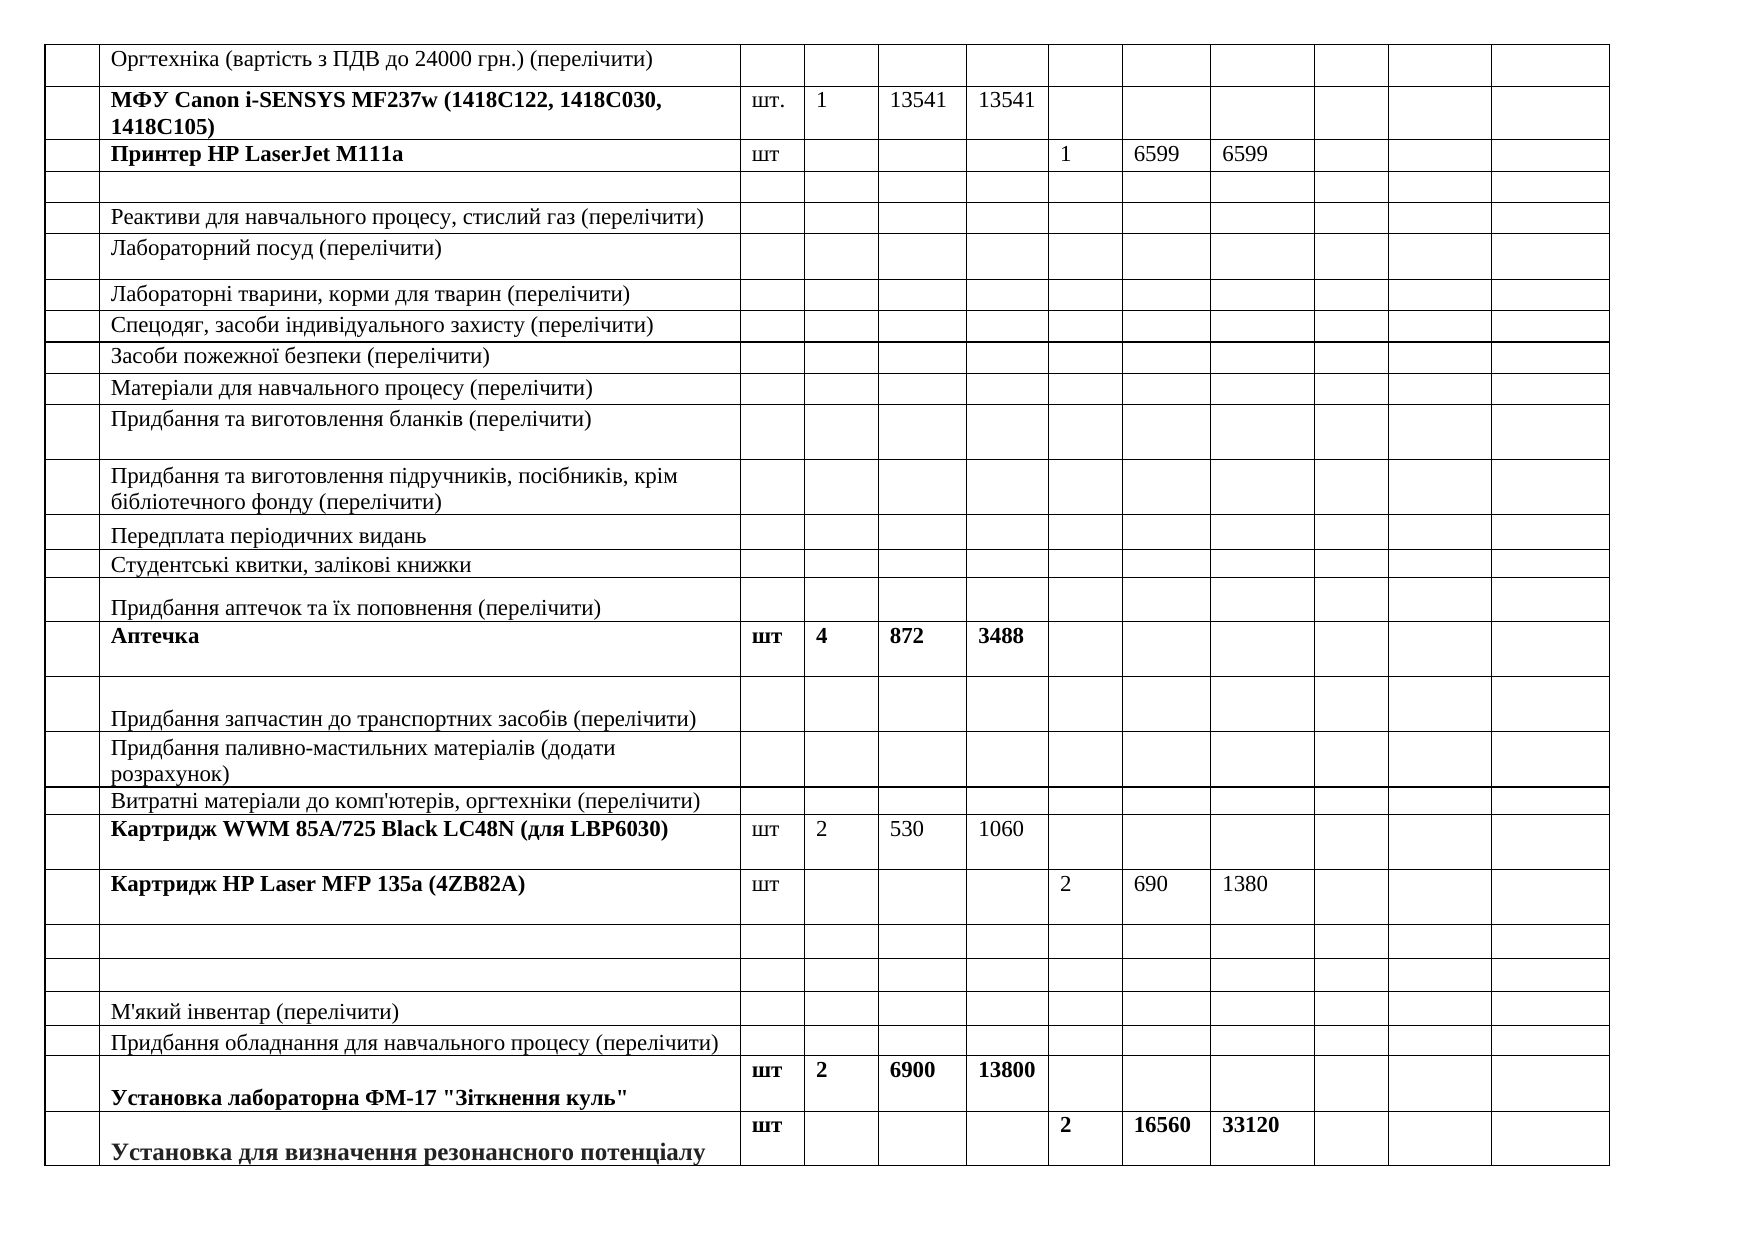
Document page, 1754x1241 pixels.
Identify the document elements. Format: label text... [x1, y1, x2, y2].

table_cell [1389, 515, 1491, 548]
table_cell [879, 515, 966, 548]
table_cell [1315, 550, 1388, 577]
table_cell [1389, 203, 1491, 233]
table_cell [1123, 788, 1210, 814]
table_cell [967, 515, 1048, 548]
table_cell [1315, 460, 1388, 514]
table_cell [1315, 172, 1388, 202]
table_cell [741, 550, 804, 577]
table_cell [1211, 1056, 1314, 1111]
table_cell [1049, 234, 1122, 279]
table_cell [1389, 622, 1491, 676]
table_cell [1123, 732, 1210, 786]
table_cell [1315, 374, 1388, 404]
table_cell [1389, 732, 1491, 786]
table_cell [1315, 203, 1388, 233]
table_cell [1315, 280, 1388, 310]
table_cell Установка лабораторна ФМ-17 "Зіткнення куль" [100, 1056, 740, 1111]
table_cell [1315, 992, 1388, 1024]
table_cell 690 [1123, 870, 1210, 924]
table_cell [1389, 87, 1491, 139]
table_cell [1049, 925, 1122, 958]
table_cell [879, 343, 966, 373]
table_cell [1492, 815, 1609, 869]
table_cell [1211, 550, 1314, 577]
table_cell [1315, 140, 1388, 171]
table_cell [100, 925, 740, 958]
table_cell [805, 870, 878, 924]
table_cell Студентські квитки, залікові книжки [100, 550, 740, 577]
table_cell [46, 343, 99, 373]
table_cell М'який інвентар (перелічити) [100, 992, 740, 1024]
table_cell [967, 732, 1048, 786]
table_cell 16560 [1123, 1112, 1210, 1165]
table_cell Принтер HP LaserJet M111a [100, 140, 740, 171]
table_cell [1123, 925, 1210, 958]
table_cell [1123, 45, 1210, 86]
table_cell [1492, 515, 1609, 548]
table_cell шт. [741, 87, 804, 139]
table_cell 33120 [1211, 1112, 1314, 1165]
table_cell Засоби пожежної безпеки (перелічити) [100, 343, 740, 373]
table_cell [46, 374, 99, 404]
table_cell [1123, 1026, 1210, 1055]
table_cell [805, 515, 878, 548]
table_cell [1492, 172, 1609, 202]
table_cell [1123, 515, 1210, 548]
table_cell [967, 677, 1048, 731]
table_cell [879, 280, 966, 310]
table_cell [1389, 925, 1491, 958]
table_cell [1123, 172, 1210, 202]
table_cell [46, 311, 99, 341]
table_cell [1049, 1026, 1122, 1055]
table_cell [741, 374, 804, 404]
table_cell [879, 677, 966, 731]
table_cell [1315, 788, 1388, 814]
table_cell [46, 87, 99, 139]
table_cell [805, 677, 878, 731]
table_cell [1389, 677, 1491, 731]
table_cell [1389, 311, 1491, 341]
table_cell [967, 788, 1048, 814]
table_cell [1211, 460, 1314, 514]
table_cell [1315, 578, 1388, 621]
table_cell [741, 515, 804, 548]
table_cell [1211, 515, 1314, 548]
table_cell [1211, 203, 1314, 233]
table_cell Передплата періодичних видань [100, 515, 740, 548]
table_cell [1315, 343, 1388, 373]
table_cell [46, 280, 99, 310]
table_cell [1049, 87, 1122, 139]
table_cell [1049, 374, 1122, 404]
table_cell [1492, 959, 1609, 991]
table_cell [1049, 578, 1122, 621]
table_cell [741, 460, 804, 514]
table_cell [879, 45, 966, 86]
table_cell [1389, 578, 1491, 621]
table_cell [1492, 788, 1609, 814]
table_cell [967, 140, 1048, 171]
table_cell [1492, 343, 1609, 373]
table_cell Лабораторний посуд (перелічити) [100, 234, 740, 279]
table_cell [1211, 172, 1314, 202]
table_cell [805, 925, 878, 958]
table_cell [1211, 677, 1314, 731]
table_cell 2 [805, 815, 878, 869]
table_cell [1049, 732, 1122, 786]
table_cell [1049, 172, 1122, 202]
table_cell [1315, 677, 1388, 731]
table_cell [805, 374, 878, 404]
table_cell [1211, 280, 1314, 310]
table_cell [1389, 374, 1491, 404]
table_cell [1315, 515, 1388, 548]
table_cell [1211, 87, 1314, 139]
table_cell [1049, 788, 1122, 814]
table_cell [1049, 550, 1122, 577]
table_cell Придбання та виготовлення бланків (перелічити) [100, 405, 740, 459]
table_cell Оргтехніка (вартість з ПДВ до 24000 грн.) (перелічити) [100, 45, 740, 86]
table_cell [1389, 959, 1491, 991]
table_cell [1492, 992, 1609, 1024]
table_cell [1315, 925, 1388, 958]
table_cell [1211, 925, 1314, 958]
table_cell [46, 578, 99, 621]
table_cell 13541 [879, 87, 966, 139]
table_cell [1049, 515, 1122, 548]
table_cell [1315, 405, 1388, 459]
table_cell [46, 203, 99, 233]
table_cell Матеріали для навчального процесу (перелічити) [100, 374, 740, 404]
table_cell [805, 234, 878, 279]
table_cell [1123, 343, 1210, 373]
table_cell [1389, 234, 1491, 279]
table_cell [805, 1112, 878, 1165]
table_cell [46, 677, 99, 731]
table_cell [805, 460, 878, 514]
table_cell [1049, 677, 1122, 731]
table_cell шт [741, 870, 804, 924]
table_cell [879, 870, 966, 924]
table_cell [741, 405, 804, 459]
table_cell МФУ Canon i-SENSYS MF237w (1418C122, 1418C030, 1418C105) [100, 87, 740, 139]
table_cell [1389, 172, 1491, 202]
table_cell [805, 140, 878, 171]
table_cell [805, 959, 878, 991]
table_cell [1123, 550, 1210, 577]
table_cell [879, 1026, 966, 1055]
table_cell 13541 [967, 87, 1048, 139]
table_cell 1380 [1211, 870, 1314, 924]
table_cell [1049, 311, 1122, 341]
table_cell [1492, 1112, 1609, 1165]
table_cell [1389, 280, 1491, 310]
table_cell [1315, 870, 1388, 924]
table_cell [46, 788, 99, 814]
table_cell [46, 1026, 99, 1055]
table_cell [1315, 311, 1388, 341]
table_cell [879, 172, 966, 202]
table_cell [967, 1026, 1048, 1055]
table_cell [100, 959, 740, 991]
table_cell Придбання обладнання для навчального процесу (перелічити) [100, 1026, 740, 1055]
table_cell [46, 172, 99, 202]
table_cell [741, 959, 804, 991]
table_cell Придбання та виготовлення підручників, посібників, крім бібліотечного фонду (перелічити) [100, 460, 740, 514]
table_cell [741, 925, 804, 958]
table_cell [805, 280, 878, 310]
table_cell [1492, 1056, 1609, 1111]
table_cell Спецодяг, засоби індивідуального захисту (перелічити) [100, 311, 740, 341]
table_cell [1315, 1056, 1388, 1111]
table_cell 872 [879, 622, 966, 676]
table_cell [1123, 1056, 1210, 1111]
table_cell [741, 234, 804, 279]
table_cell [1049, 203, 1122, 233]
table_cell [1123, 677, 1210, 731]
table_cell [1315, 1112, 1388, 1165]
table_cell [805, 550, 878, 577]
table_cell [741, 172, 804, 202]
table_cell 4 [805, 622, 878, 676]
table_cell [1492, 87, 1609, 139]
table_cell [879, 732, 966, 786]
table_cell [1389, 788, 1491, 814]
table_cell [967, 311, 1048, 341]
table_cell [1123, 374, 1210, 404]
table_cell [1492, 622, 1609, 676]
table_cell [1123, 992, 1210, 1024]
table_cell Витратні матеріали до комп'ютерів, оргтехніки (перелічити) [100, 788, 740, 814]
table_cell шт [741, 622, 804, 676]
table_cell [879, 405, 966, 459]
table_cell [879, 992, 966, 1024]
table_cell 6900 [879, 1056, 966, 1111]
table_cell [879, 550, 966, 577]
table_cell [879, 203, 966, 233]
table_cell [879, 374, 966, 404]
table_cell [1492, 234, 1609, 279]
table_cell [1049, 622, 1122, 676]
table_cell [967, 343, 1048, 373]
table_cell [805, 578, 878, 621]
table_cell 13800 [967, 1056, 1048, 1111]
table_cell [46, 550, 99, 577]
table_cell [741, 992, 804, 1024]
table_cell [46, 959, 99, 991]
table_cell [1211, 959, 1314, 991]
table_cell [1315, 45, 1388, 86]
table_cell [1492, 405, 1609, 459]
table_cell [967, 870, 1048, 924]
table_cell [1492, 45, 1609, 86]
table_cell 1060 [967, 815, 1048, 869]
table_cell [46, 992, 99, 1024]
table_cell [805, 203, 878, 233]
table_cell шт [741, 140, 804, 171]
table_cell [1492, 578, 1609, 621]
table_cell [741, 732, 804, 786]
table_cell [1211, 374, 1314, 404]
table_cell Картридж WWM 85A/725 Black LC48N (для LBP6030) [100, 815, 740, 869]
table_cell шт [741, 1056, 804, 1111]
table_cell [1492, 374, 1609, 404]
table_cell Придбання запчастин до транспортних засобів (перелічити) [100, 677, 740, 731]
table_cell [1049, 405, 1122, 459]
table_cell [1492, 280, 1609, 310]
table_cell [967, 550, 1048, 577]
table_cell [967, 992, 1048, 1024]
table_cell [1123, 280, 1210, 310]
table_cell 3488 [967, 622, 1048, 676]
table_cell [1389, 550, 1491, 577]
table_cell 6599 [1211, 140, 1314, 171]
table_cell [1123, 815, 1210, 869]
table_cell [1211, 234, 1314, 279]
table_cell [1389, 343, 1491, 373]
table_cell [805, 311, 878, 341]
table_cell [1211, 311, 1314, 341]
table_cell [1049, 992, 1122, 1024]
table_cell [46, 815, 99, 869]
table_cell [1049, 280, 1122, 310]
table_cell [1123, 203, 1210, 233]
table_cell [46, 622, 99, 676]
table_cell [1492, 460, 1609, 514]
table_cell [741, 203, 804, 233]
table_cell 530 [879, 815, 966, 869]
table_cell [1389, 1026, 1491, 1055]
table_cell [741, 343, 804, 373]
table_cell [805, 732, 878, 786]
table_cell [1389, 45, 1491, 86]
table_cell [805, 405, 878, 459]
table_cell 6599 [1123, 140, 1210, 171]
table_cell [879, 311, 966, 341]
table_cell [879, 460, 966, 514]
table_cell [1049, 1056, 1122, 1111]
table_cell [1123, 87, 1210, 139]
table_cell [1315, 87, 1388, 139]
table_cell Реактиви для навчального процесу, стислий газ (перелічити) [100, 203, 740, 233]
table_cell [1315, 1026, 1388, 1055]
table_cell [1315, 622, 1388, 676]
table_cell [1211, 622, 1314, 676]
table_cell [1123, 460, 1210, 514]
table_cell [1211, 1026, 1314, 1055]
table_cell [46, 732, 99, 786]
table_cell [879, 578, 966, 621]
table_cell [967, 460, 1048, 514]
table_cell [1123, 311, 1210, 341]
table_cell [1389, 460, 1491, 514]
table_cell [46, 1112, 99, 1165]
table_cell [741, 788, 804, 814]
table_cell шт [741, 815, 804, 869]
table_cell [879, 959, 966, 991]
table_cell [1315, 234, 1388, 279]
table_cell [967, 959, 1048, 991]
table_cell [879, 1112, 966, 1165]
table_cell [805, 45, 878, 86]
table_cell [46, 140, 99, 171]
table_cell [1492, 203, 1609, 233]
table_cell [46, 925, 99, 958]
table_cell Картридж HP Laser MFP 135a (4ZB82A) [100, 870, 740, 924]
table_cell [1123, 959, 1210, 991]
table_cell [1049, 343, 1122, 373]
table_cell [1389, 140, 1491, 171]
table_cell [46, 870, 99, 924]
table_cell [1123, 405, 1210, 459]
table_cell [967, 1112, 1048, 1165]
table_cell [805, 992, 878, 1024]
table_cell [1315, 815, 1388, 869]
table_cell [1049, 959, 1122, 991]
table_cell 2 [1049, 1112, 1122, 1165]
table_cell [1492, 677, 1609, 731]
table_cell Придбання паливно-мастильних матеріалів (додати розрахунок) [100, 732, 740, 786]
table_cell [967, 203, 1048, 233]
table_cell [879, 140, 966, 171]
table_cell [1049, 815, 1122, 869]
table_cell [1389, 1056, 1491, 1111]
table_cell [1211, 405, 1314, 459]
table_cell [1123, 622, 1210, 676]
table_cell Лабораторні тварини, корми для тварин (перелічити) [100, 280, 740, 310]
table_cell [1389, 405, 1491, 459]
table_cell 2 [1049, 870, 1122, 924]
table_cell [805, 1026, 878, 1055]
table_cell [1315, 732, 1388, 786]
table_cell [967, 374, 1048, 404]
table_cell [1211, 343, 1314, 373]
table_cell шт [741, 1112, 804, 1165]
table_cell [100, 1112, 740, 1165]
table_cell [967, 280, 1048, 310]
table_cell [100, 172, 740, 202]
table_cell [741, 1026, 804, 1055]
table_cell [879, 925, 966, 958]
table_cell [1123, 578, 1210, 621]
table_cell 1 [805, 87, 878, 139]
table_cell [1389, 992, 1491, 1024]
table_cell [46, 1056, 99, 1111]
table_cell [46, 234, 99, 279]
table_cell [1492, 925, 1609, 958]
table_cell [1492, 870, 1609, 924]
table_cell [805, 788, 878, 814]
table_cell Аптечка [100, 622, 740, 676]
table_cell [805, 343, 878, 373]
table_cell [46, 45, 99, 86]
table_cell [879, 234, 966, 279]
table_cell [1211, 788, 1314, 814]
table_cell [1389, 1112, 1491, 1165]
table_cell [741, 311, 804, 341]
table_cell [46, 405, 99, 459]
table_cell [1211, 732, 1314, 786]
table_cell [1049, 45, 1122, 86]
table_cell [1049, 460, 1122, 514]
table_cell [741, 280, 804, 310]
table_cell [1211, 992, 1314, 1024]
table_cell [46, 515, 99, 548]
table_cell [1389, 870, 1491, 924]
table_cell [741, 45, 804, 86]
table_cell [879, 788, 966, 814]
table_cell [1211, 45, 1314, 86]
table_cell [1492, 311, 1609, 341]
table_cell [967, 234, 1048, 279]
table_cell [1492, 732, 1609, 786]
table_cell [1315, 959, 1388, 991]
table_cell [1211, 815, 1314, 869]
table_cell [741, 677, 804, 731]
table_cell [1492, 1026, 1609, 1055]
table_cell [1211, 578, 1314, 621]
table_cell [805, 172, 878, 202]
table_cell [967, 578, 1048, 621]
table_cell Придбання аптечок та їх поповнення (перелічити) [100, 578, 740, 621]
table_cell [967, 45, 1048, 86]
table_cell 2 [805, 1056, 878, 1111]
table_cell [1492, 140, 1609, 171]
table_cell 1 [1049, 140, 1122, 171]
table_cell [967, 405, 1048, 459]
table_cell [741, 578, 804, 621]
table_cell [1123, 234, 1210, 279]
table_cell [1492, 550, 1609, 577]
table_cell [1389, 815, 1491, 869]
table_cell [967, 172, 1048, 202]
table_cell [46, 460, 99, 514]
table_cell [967, 925, 1048, 958]
